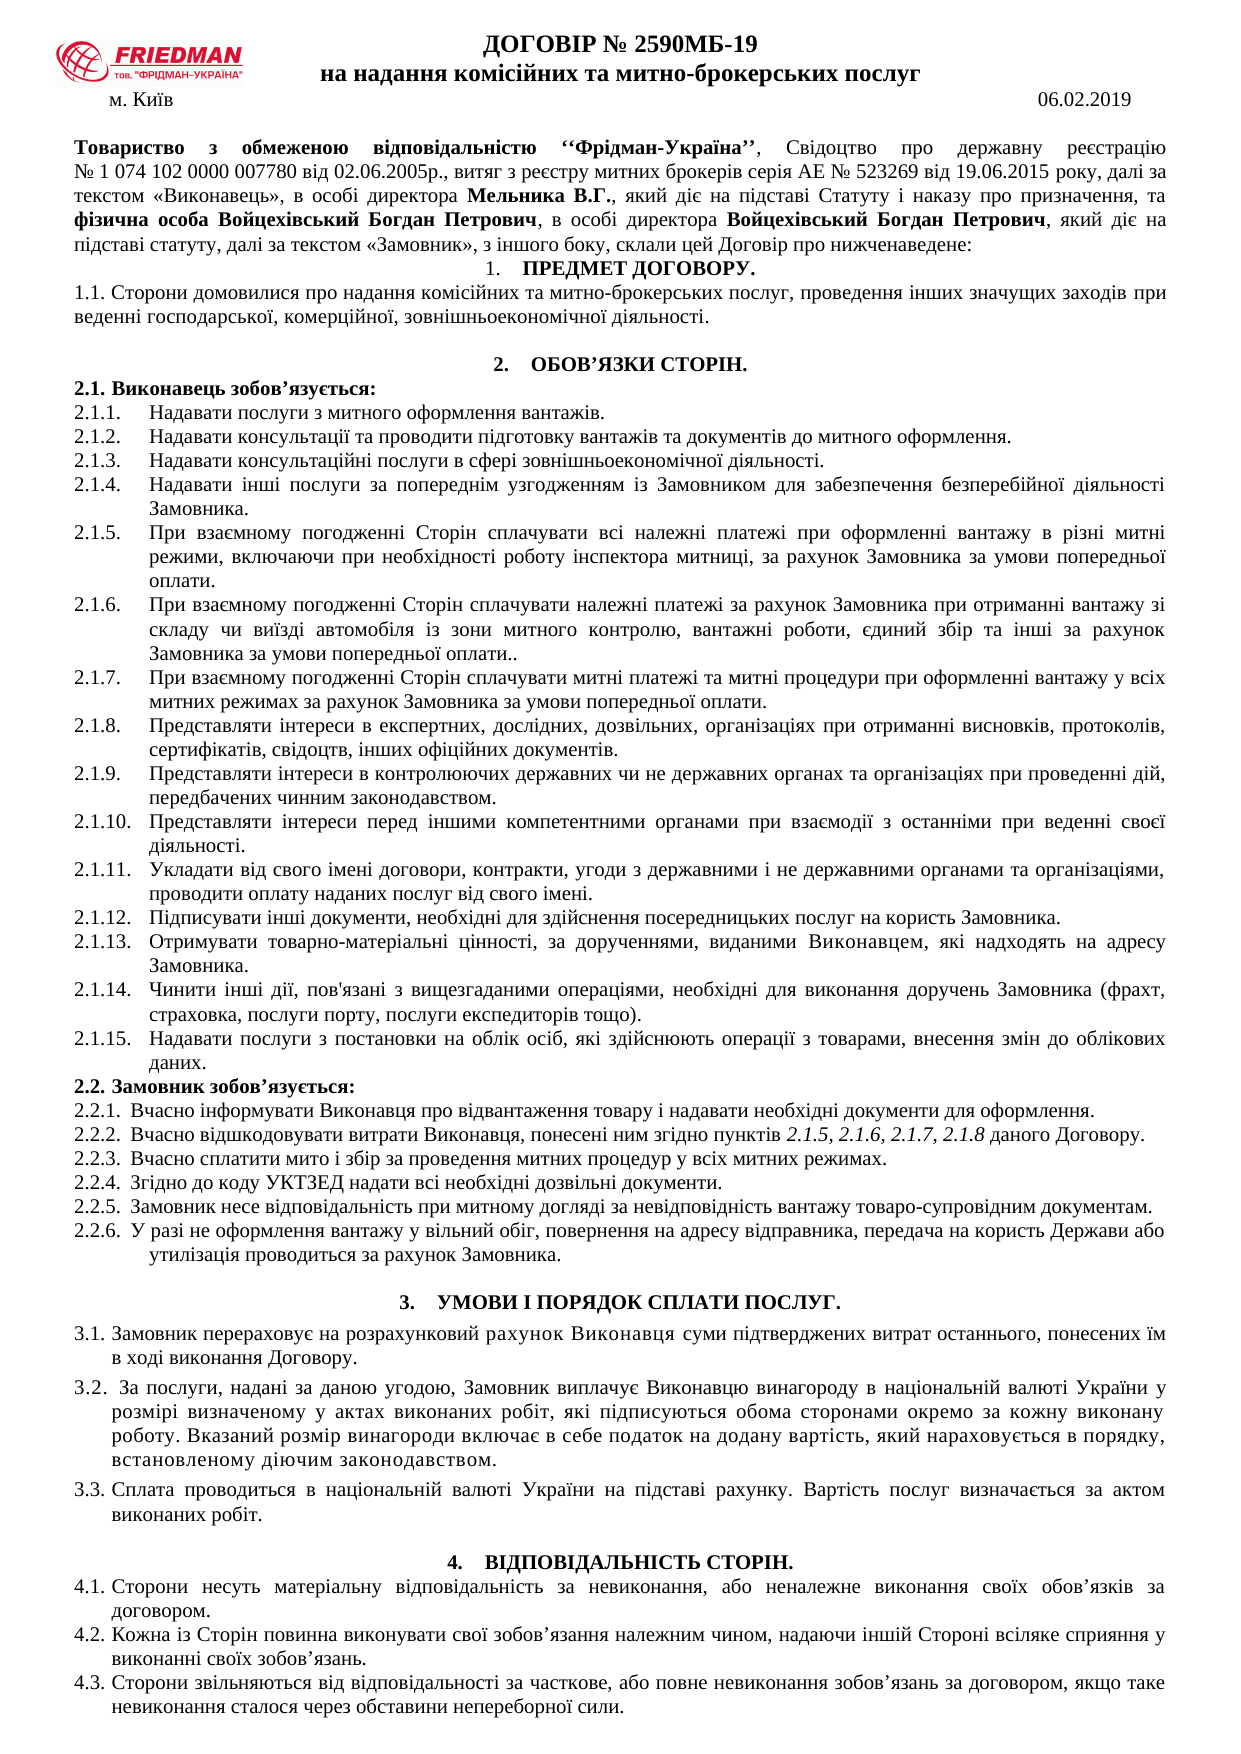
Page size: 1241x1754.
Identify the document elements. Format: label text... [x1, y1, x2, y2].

list Надавати консультації та проводити підготовку вантажів та документів до митного оформлення. [74, 424, 1167, 448]
list Замовник перераховує на розрахунковий рахунок Виконавця суми підтверджених витрат останнього, понесених їм в ході виконання Договору. [68, 1314, 1173, 1375]
list Представляти інтереси перед іншими компетентними органами при взаємодії з останніми при веденні своєї діяльності. [74, 809, 1167, 857]
list Укладати від свого імені договори, контракти, угоди з державними і не державними органами та організаціями, проводити оплату наданих послуг від свого імені. [74, 857, 1167, 905]
list Надавати консультаційні послуги в сфері зовнішньоекономічної діяльності. [74, 448, 1167, 472]
list Надавати інші послуги за попереднім узгодженням із Замовником для забезпечення безперебійної діяльності Замовника. [74, 472, 1167, 520]
list За послуги, надані за даною угодою, Замовник виплачує Виконавцю винагороду в національній валюті України у розмірі визначеному у актах виконаних робіт, які підписуються обома сторонами окремо за кожну виконану роботу. Вказаний розмір винагороди включає в себе податок на додану вартість, який нараховується в порядку, встановленому діючим законодавством. [68, 1375, 1173, 1477]
list У разі не оформлення вантажу у вільний обіг, повернення на адресу відправника, передача на користь Держави або утилізація проводиться за рахунок Замовника. [74, 1218, 1167, 1266]
text Товариство з обмеженою відповідальністю ‘‘Фрідман-Україна’’, Свідоцтво про державну реєстрацію № 1 074 102 0000 007780 від 02.06.2005р., витяг з реєстру митних брокерів серія АЕ № 523269 від 19.06.2015 року, далі за текстом «Виконавець», в особі директора Мельника В.Г., який діє на підставі Статуту і наказу про призначення, та фізична особа Войцехівський Богдан Петрович, в особі директора Войцехівський Богдан Петрович, який діє на підставі статуту, далі за текстом «Замовник», з іншого боку, склали цей Договір про нижченаведене: [74, 135, 1167, 256]
list Надавати послуги з постановки на облік осiб, якi здiйснюють операцiї з товарами, внесення змін до облікових даних. [74, 1026, 1167, 1074]
list Сплата проводиться в національній валюті України на підставі рахунку. Вартість послуг визначається за актом виконаних робіт. [74, 1477, 1167, 1526]
list Представляти інтереси в експертних, дослідних, дозвільних, організаціях при отриманні висновків, протоколів, сертифікатів, свідоцтв, інших офіційних документів. [74, 713, 1167, 761]
list Підписувати інші документи, необхідні для здійснення посередницьких послуг на користь Замовника. [74, 905, 1167, 929]
list При взаємному погодженні Сторін сплачувати належні платежі за рахунок Замовника при отриманні вантажу зі складу чи виїзді автомобіля із зони митного контролю, вантажні роботи, єдиний збір та інші за рахунок Замовника за умови попередньої оплати.. [74, 592, 1167, 664]
list Сторони звільняються від відповідальності за часткове, або повне невиконання зобов’язань за договором, якщо таке невиконання сталося через обставини непереборної сили. [74, 1670, 1167, 1718]
list УМОВИ І ПОРЯДОК СПЛАТИ ПОСЛУГ. [74, 1290, 1167, 1314]
list Замовник несе відповідальність при митному догляді за невідповідність вантажу товаро-супровідним документам. [74, 1194, 1167, 1218]
text 1.1. Сторони домовилися про надання комісійних та митно-брокерських послуг, проведення інших значущих заходів при веденні господарської, комерційної, зовнішньоекономічної діяльності. [74, 279, 1167, 328]
list Сторони несуть матеріальну відповідальність за невиконання, або неналежне виконання своїх обов’язків за договором. [74, 1574, 1167, 1622]
list Вчасно відшкодовувати витрати Виконавця, понесені ним згідно пунктів 2.1.5, 2.1.6, 2.1.7, 2.1.8 даного Договору. [74, 1122, 1167, 1146]
list Вчасно інформувати Виконавця про відвантаження товару і надавати необхідні документи для оформлення. [74, 1098, 1167, 1122]
list Замовник зобов’язується: [74, 1074, 1167, 1098]
text на надання комісійних та митно-брокерських послуг [243, 58, 1167, 87]
text м. Київ 06.02.2019 [74, 87, 1167, 111]
list ОБОВ’ЯЗКИ СТОРІН. [74, 352, 1167, 376]
list Виконавець зобов’язується: [74, 376, 1167, 400]
text ДОГОВІР № 2590МБ-19 [74, 29, 1167, 58]
list Надавати послуги з митного оформлення вантажів. [74, 400, 1167, 424]
list ВІДПОВІДАЛЬНІСТЬ СТОРІН. [74, 1549, 1167, 1574]
list При взаємному погодженні Сторін сплачувати всі належні платежі при оформленні вантажу в різні митні режими, включаючи при необхідності роботу інспектора митниці, за рахунок Замовника за умови попередньої оплати. [74, 520, 1167, 592]
list Отримувати товарно-матеріальні цінності, за дорученнями, виданими Виконавцем, які надходять на адресу Замовника. [74, 929, 1167, 977]
list Представляти інтереси в контролюючих державних чи не державних органах та організаціях при проведенні дій, передбачених чинним законодавством. [74, 761, 1167, 809]
list Кожна із Сторін повинна виконувати свої зобов’язання належним чином, надаючи іншій Стороні всіляке сприяння у виконанні своїх зобов’язань. [74, 1622, 1167, 1670]
list ПРЕДМЕТ ДОГОВОРУ. [74, 256, 1167, 279]
list Чинити інші дії, пов'язані з вищезгаданими операціями, необхідні для виконання доручень Замовника (фрахт, страховка, послуги порту, послуги експедиторів тощо). [74, 977, 1167, 1026]
list При взаємному погодженні Сторін сплачувати митні платежі та митні процедури при оформленні вантажу у всіх митних режимах за рахунок Замовника за умови попередньої оплати. [74, 664, 1167, 713]
list Згідно до коду УКТЗЕД надати всі необхідні дозвільні документи. [74, 1170, 1167, 1194]
list Вчасно сплатити мито і збір за проведення митних процедур у всіх митних режимах. [74, 1146, 1167, 1170]
picture [55, 39, 243, 87]
